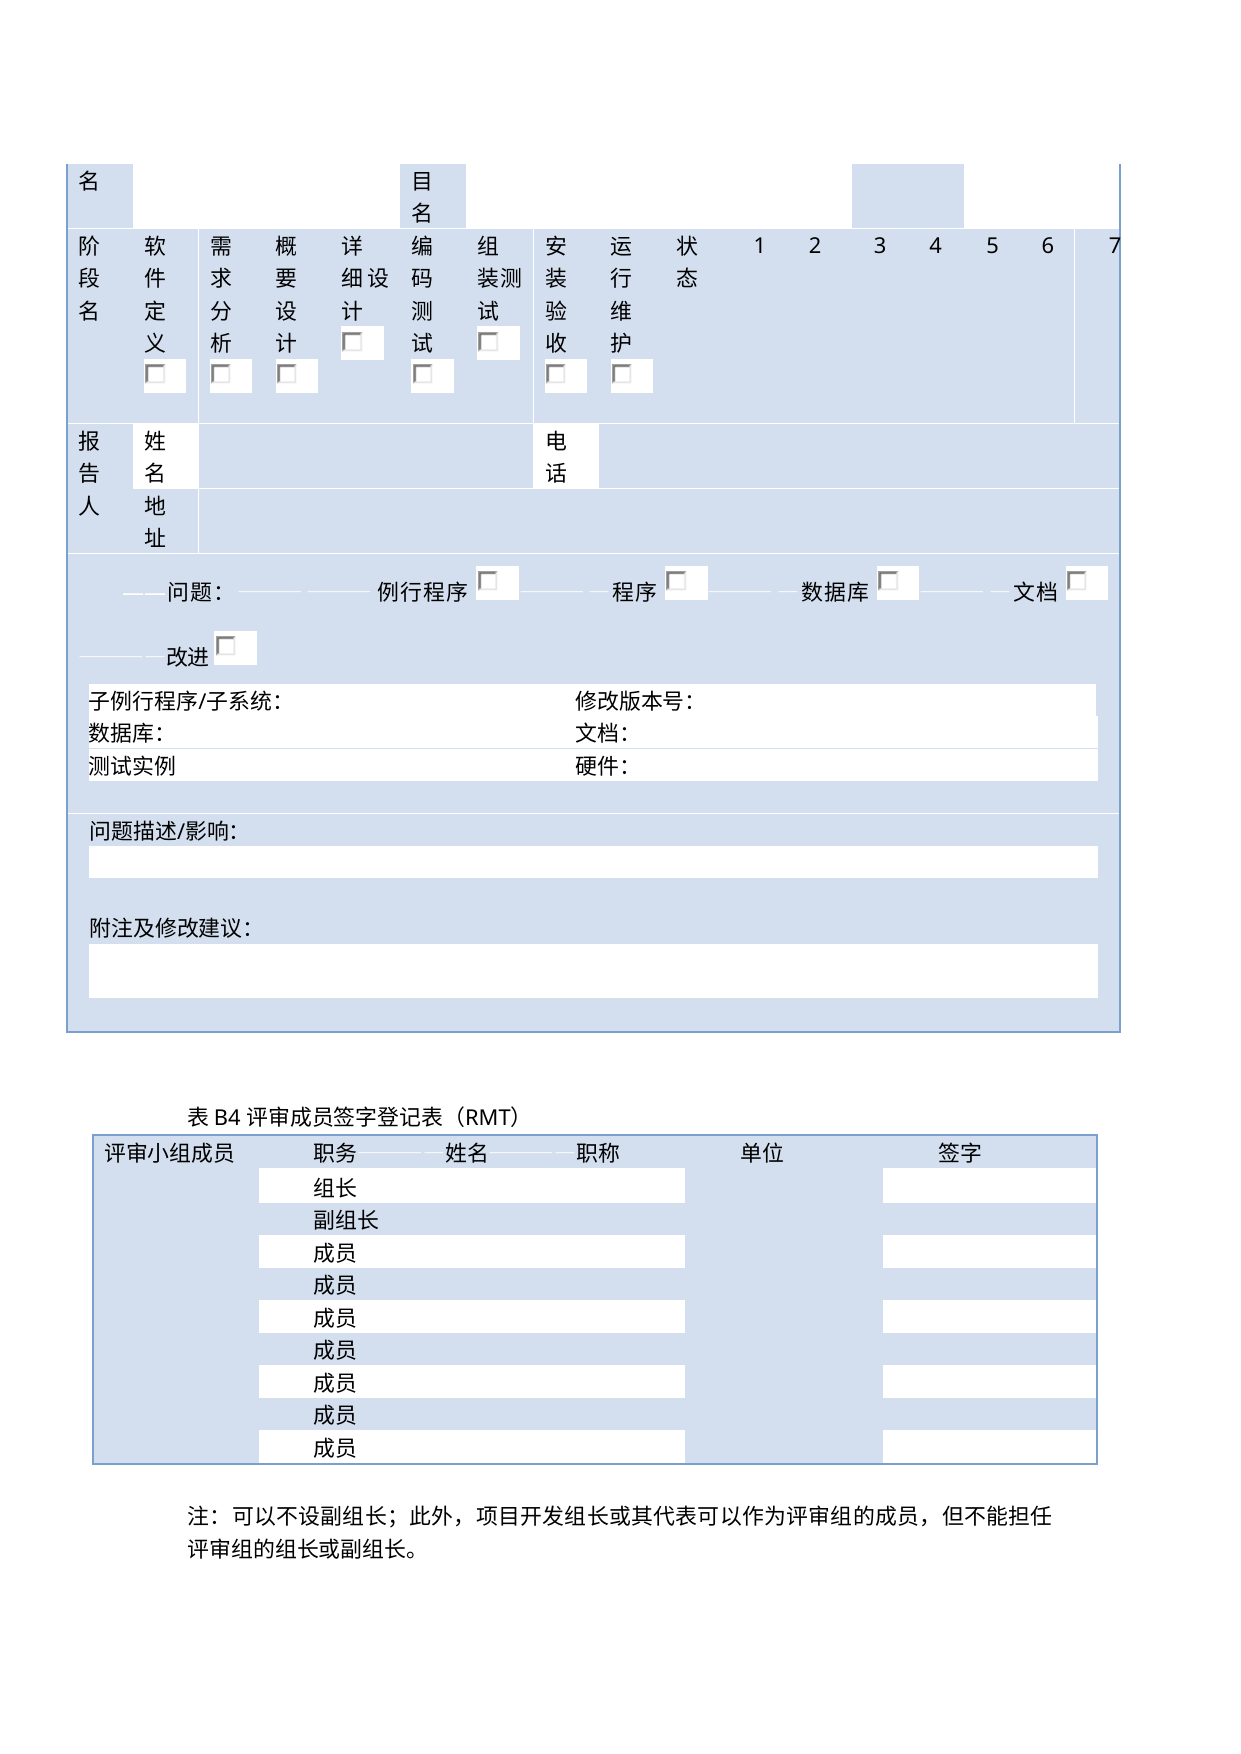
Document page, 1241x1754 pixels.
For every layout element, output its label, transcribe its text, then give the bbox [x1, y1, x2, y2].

text 表B4 评审成员签字登记表（RMT） [187, 1099, 1053, 1132]
table_header [90, 1132, 1150, 1499]
table_header [65, 162, 1176, 1067]
text 注：可以不设副组长；此外，项目开发组长或其代表可以作为评审组的成员，但不能担任评审组的组长或副组长。 [187, 1499, 1053, 1564]
